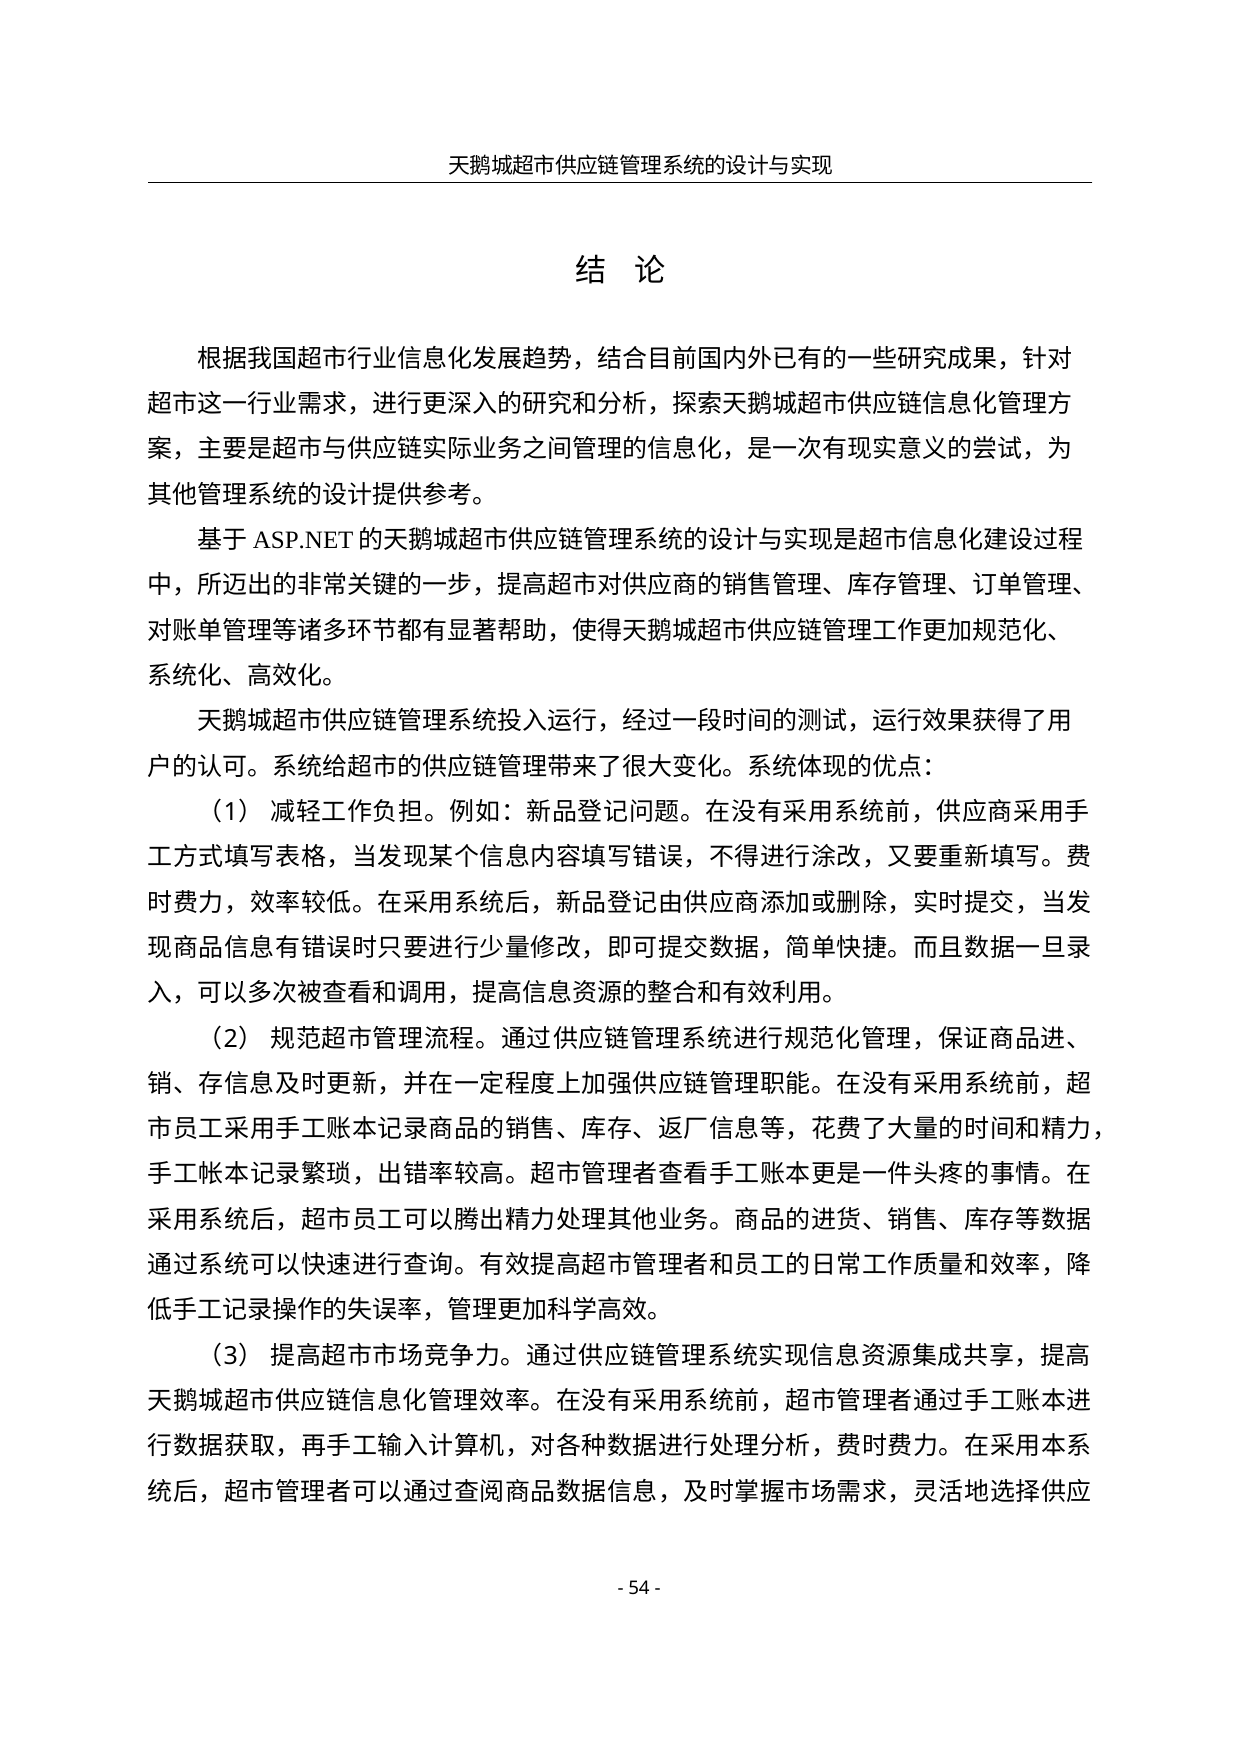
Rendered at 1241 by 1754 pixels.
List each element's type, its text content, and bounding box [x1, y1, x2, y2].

text （2） 规范超市管理流程。通过供应链管理系统进行规范化管理，保证商品进、销、存信息及时更新，并在一定程度上加强供应链管理职能。在没有采用系统前，超市员工采用手工账本记录商品的销售、库存、返厂信息等，花费了大量的时间和精力，手工帐本记录繁琐，出错率较高。超市管理者查看手工账本更是一件头疼的事情。在采用系统后，超市员工可以腾出精力处理其他业务。商品的进货、销售、库存等数据通过系统可以快速进行查询。有效提高超市管理者和员工的日常工作质量和效率，降低手工记录操作的失误率，管理更加科学高效。 [148, 1018, 1092, 1326]
text 基于ASP.NET的天鹅城超市供应链管理系统的设计与实现是超市信息化建设过程中，所迈出的非常关键的一步，提高超市对供应商的销售管理、库存管理、订单管理、对账单管理等诸多环节都有显著帮助，使得天鹅城超市供应链管理工作更加规范化、系统化、高效化。 [148, 519, 1092, 692]
text （1） 减轻工作负担。例如：新品登记问题。在没有采用系统前，供应商采用手工方式填写表格，当发现某个信息内容填写错误，不得进行涂改，又要重新填写。费时费力，效率较低。在采用系统后，新品登记由供应商添加或删除，实时提交，当发现商品信息有错误时只要进行少量修改，即可提交数据，简单快捷。而且数据一旦录入，可以多次被查看和调用，提高信息资源的整合和有效利用。 [148, 791, 1092, 1009]
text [148, 1335, 1092, 1507]
text 根据我国超市行业信息化发展趋势，结合目前国内外已有的一些研究成果，针对超市这一行业需求，进行更深入的研究和分析，探索天鹅城超市供应链信息化管理方案，主要是超市与供应链实际业务之间管理的信息化，是一次有现实意义的尝试，为其他管理系统的设计提供参考。 [148, 338, 1092, 511]
text 天鹅城超市供应链管理系统投入运行，经过一段时间的测试，运行效果获得了用户的认可。系统给超市的供应链管理带来了很大变化。系统体现的优点： [148, 701, 1092, 782]
text 结 论 [148, 246, 1092, 291]
